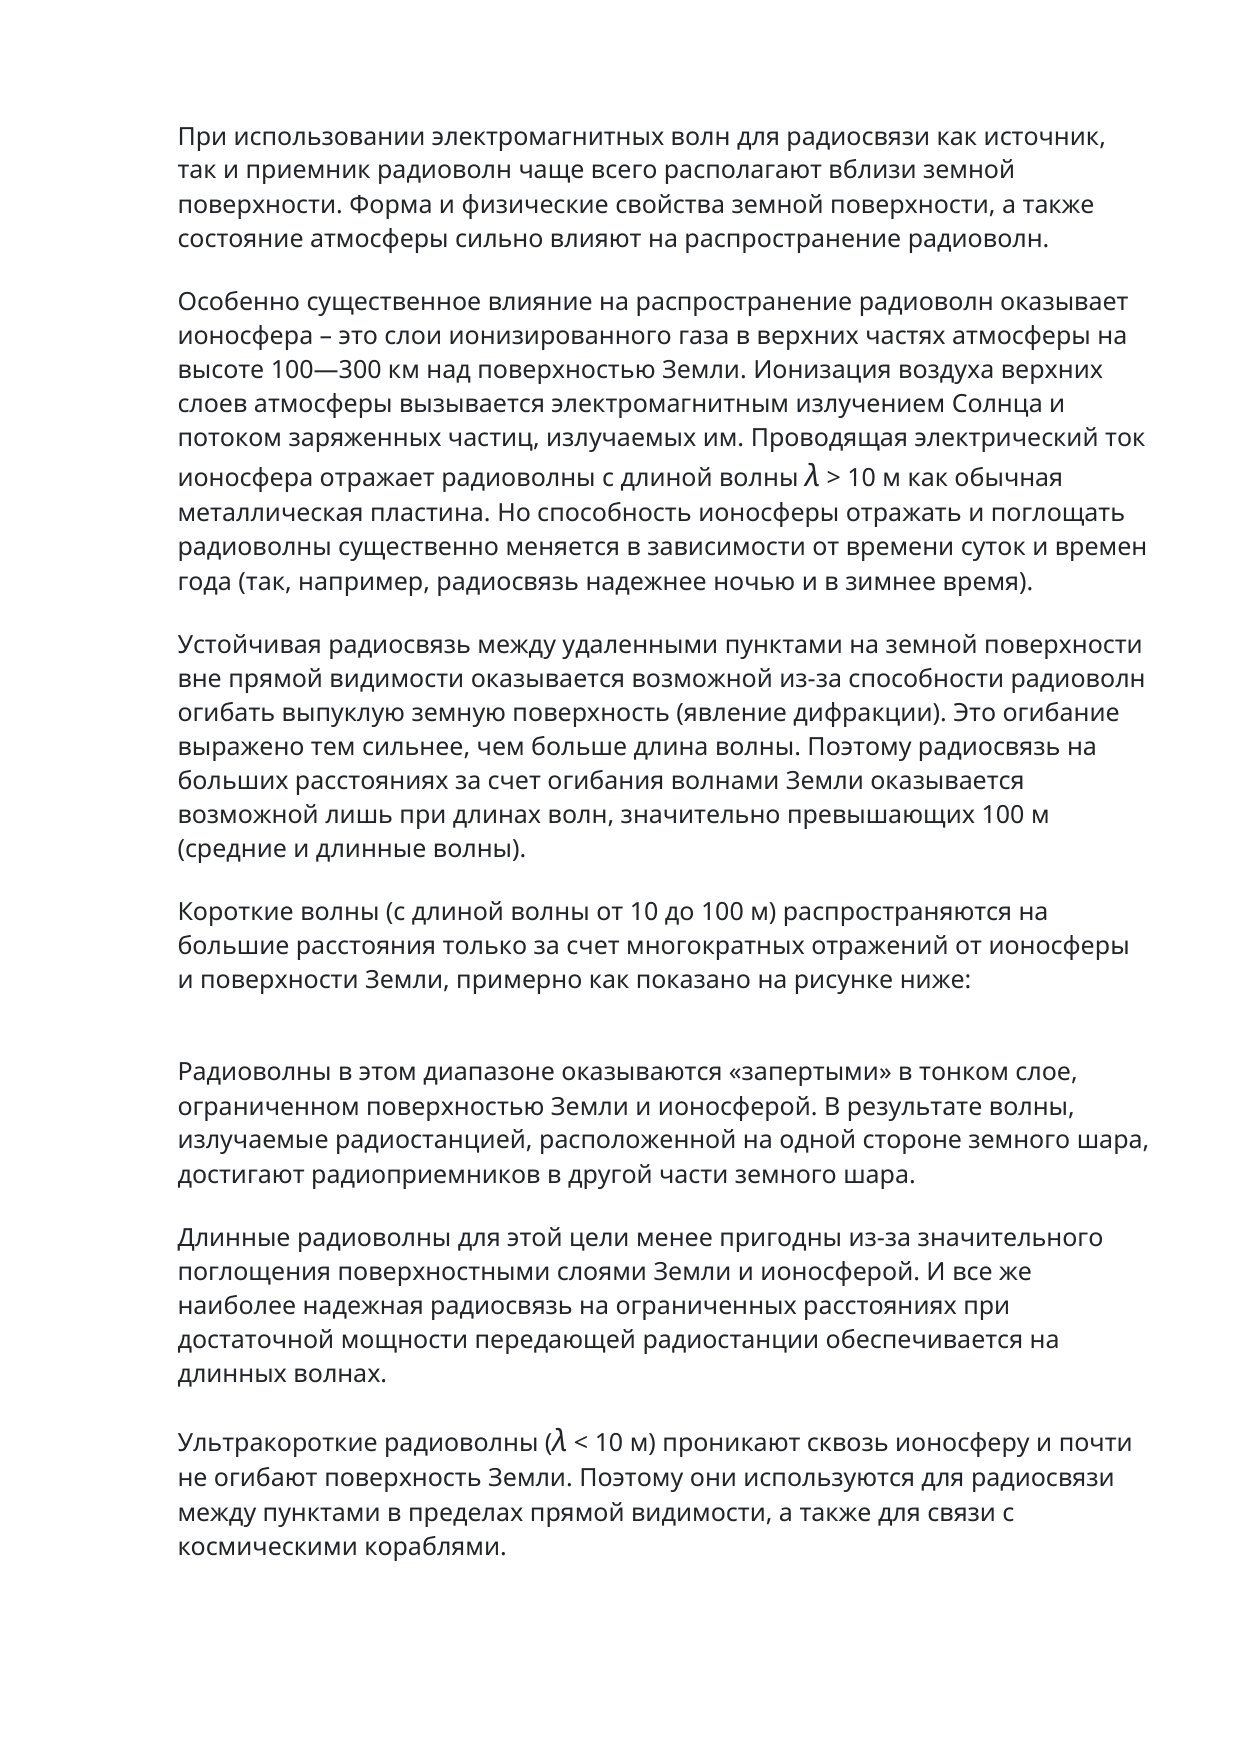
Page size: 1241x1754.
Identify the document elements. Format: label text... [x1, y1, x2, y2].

text Короткие волны (с длиной волны от 10 до 100 м) распространяются на большие расстояния только за счет многократных отражений от ионосферы и поверхности Земли, примерно как показано на рисунке ниже: [177, 894, 1152, 996]
text Длинные радиоволны для этой цели менее пригодны из-за значительного поглощения поверхностными слоями Земли и ионосферой. И все же наиболее надежная радиосвязь на ограниченных расстояниях при достаточной мощности передающей радиостанции обеспечивается на длинных волнах. [177, 1219, 1152, 1390]
text Радиоволны в этом диапазоне оказываются «запертыми» в тонком слое, ограниченном поверхностью Земли и ионосферой. В результате волны, излучаемые радиостанцией, расположенной на одной стороне земного шара, достигают радиоприемников в другой части земного шара. [177, 1054, 1152, 1190]
text Ультракороткие радиоволны (λ < 10 м) проникают сквозь ионосферу и почти не огибают поверхность Земли. Поэтому они используются для радиосвязи между пунктами в пределах прямой видимости, а также для связи с космическими кораблями. [177, 1419, 1152, 1562]
text Особенно существенное влияние на распространение радиоволн оказывает ионосфера – это слои ионизированного газа в верхних частях атмосферы на высоте 100—300 км над поверхностью Земли. Ионизация воздуха верхних слоев атмосферы вызывается электромагнитным излучением Солнца и потоком заряженных частиц, излучаемых им. Проводящая электрический ток ионосфера отражает радиоволны с длиной волны λ > 10 м как обычная металлическая пластина. Но способность ионосферы отражать и поглощать радиоволны существенно меняется в зависимости от времени суток и времен года (так, например, радиосвязь надежнее ночью и в зимнее время). [177, 283, 1152, 597]
text При использовании электромагнитных волн для радиосвязи как источник, так и приемник радиоволн чаще всего располагают вблизи земной поверхности. Форма и физические свойства земной поверхности, а также состояние атмосферы сильно влияют на распространение радиоволн. [177, 118, 1152, 254]
text Устойчивая радиосвязь между удаленными пунктами на земной поверхности вне прямой видимости оказывается возможной из-за способности радиоволн огибать выпуклую земную поверхность (явление дифракции). Это огибание выражено тем сильнее, чем больше длина волны. Поэтому радиосвязь на больших расстояниях за счет огибания волнами Земли оказывается возможной лишь при длинах волн, значительно превышающих 100 м (средние и длинные волны). [177, 626, 1152, 865]
